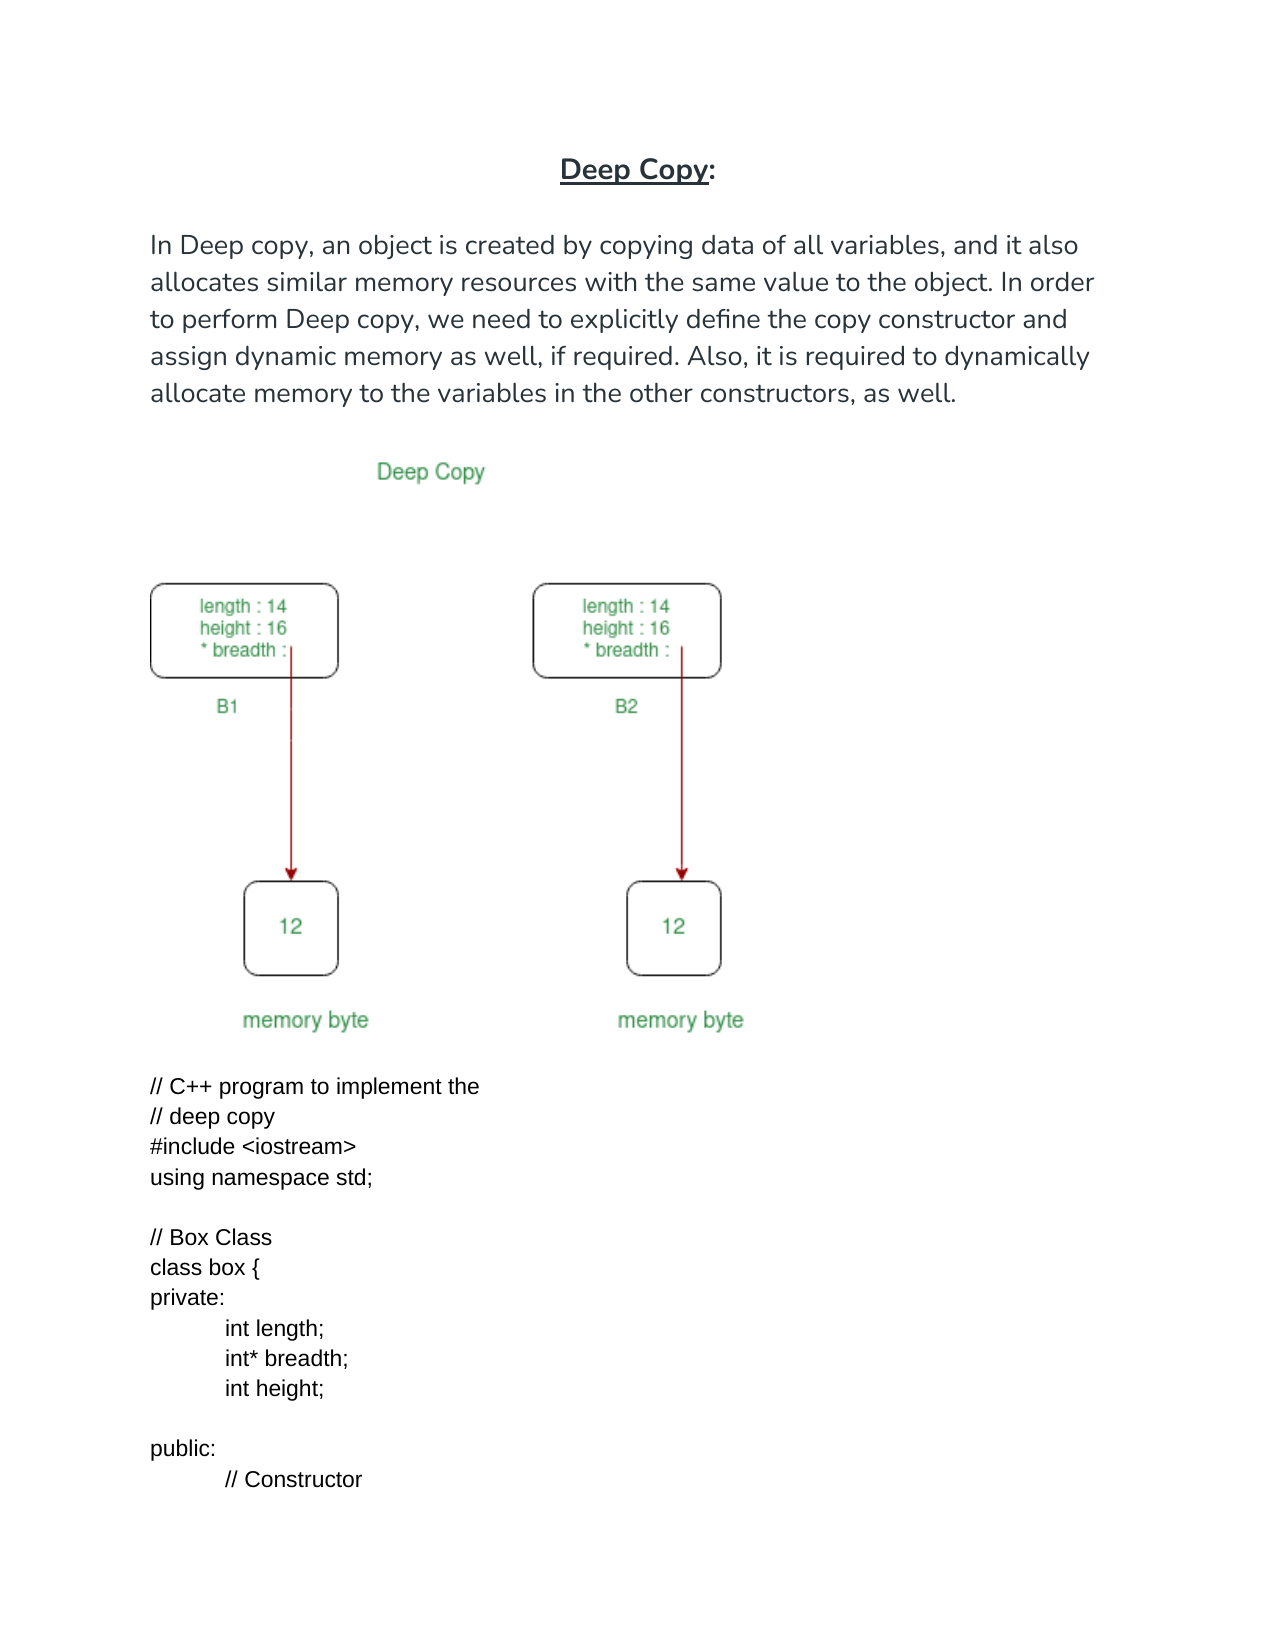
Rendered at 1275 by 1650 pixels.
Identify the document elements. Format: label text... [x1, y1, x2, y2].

text // C++ program to implement the [150, 1073, 1125, 1099]
text In Deep copy, an object is created by copying data of all variables, and it also allocates similar memory resources with the same value to the object. In order to perform Deep copy, we need to explicitly define the copy constructor and assign dynamic memory as well, if required. Also, it is required to dynamically allocate memory to the variables in the other constructors, as well. [150, 227, 1125, 412]
text // deep copy [150, 1103, 1125, 1129]
text public: [150, 1435, 1125, 1462]
text #include <iostream> [150, 1133, 1125, 1159]
text // Constructor [150, 1466, 1125, 1492]
text int length; [150, 1314, 1125, 1341]
text // Box Class [150, 1224, 1125, 1250]
text using namespace std; [150, 1163, 1125, 1190]
text int height; [150, 1375, 1125, 1401]
text class box { [150, 1254, 1125, 1280]
text int* breadth; [150, 1345, 1125, 1371]
picture [150, 459, 761, 1039]
text private: [150, 1284, 1125, 1311]
subtitle Deep Copy: [150, 150, 1125, 190]
